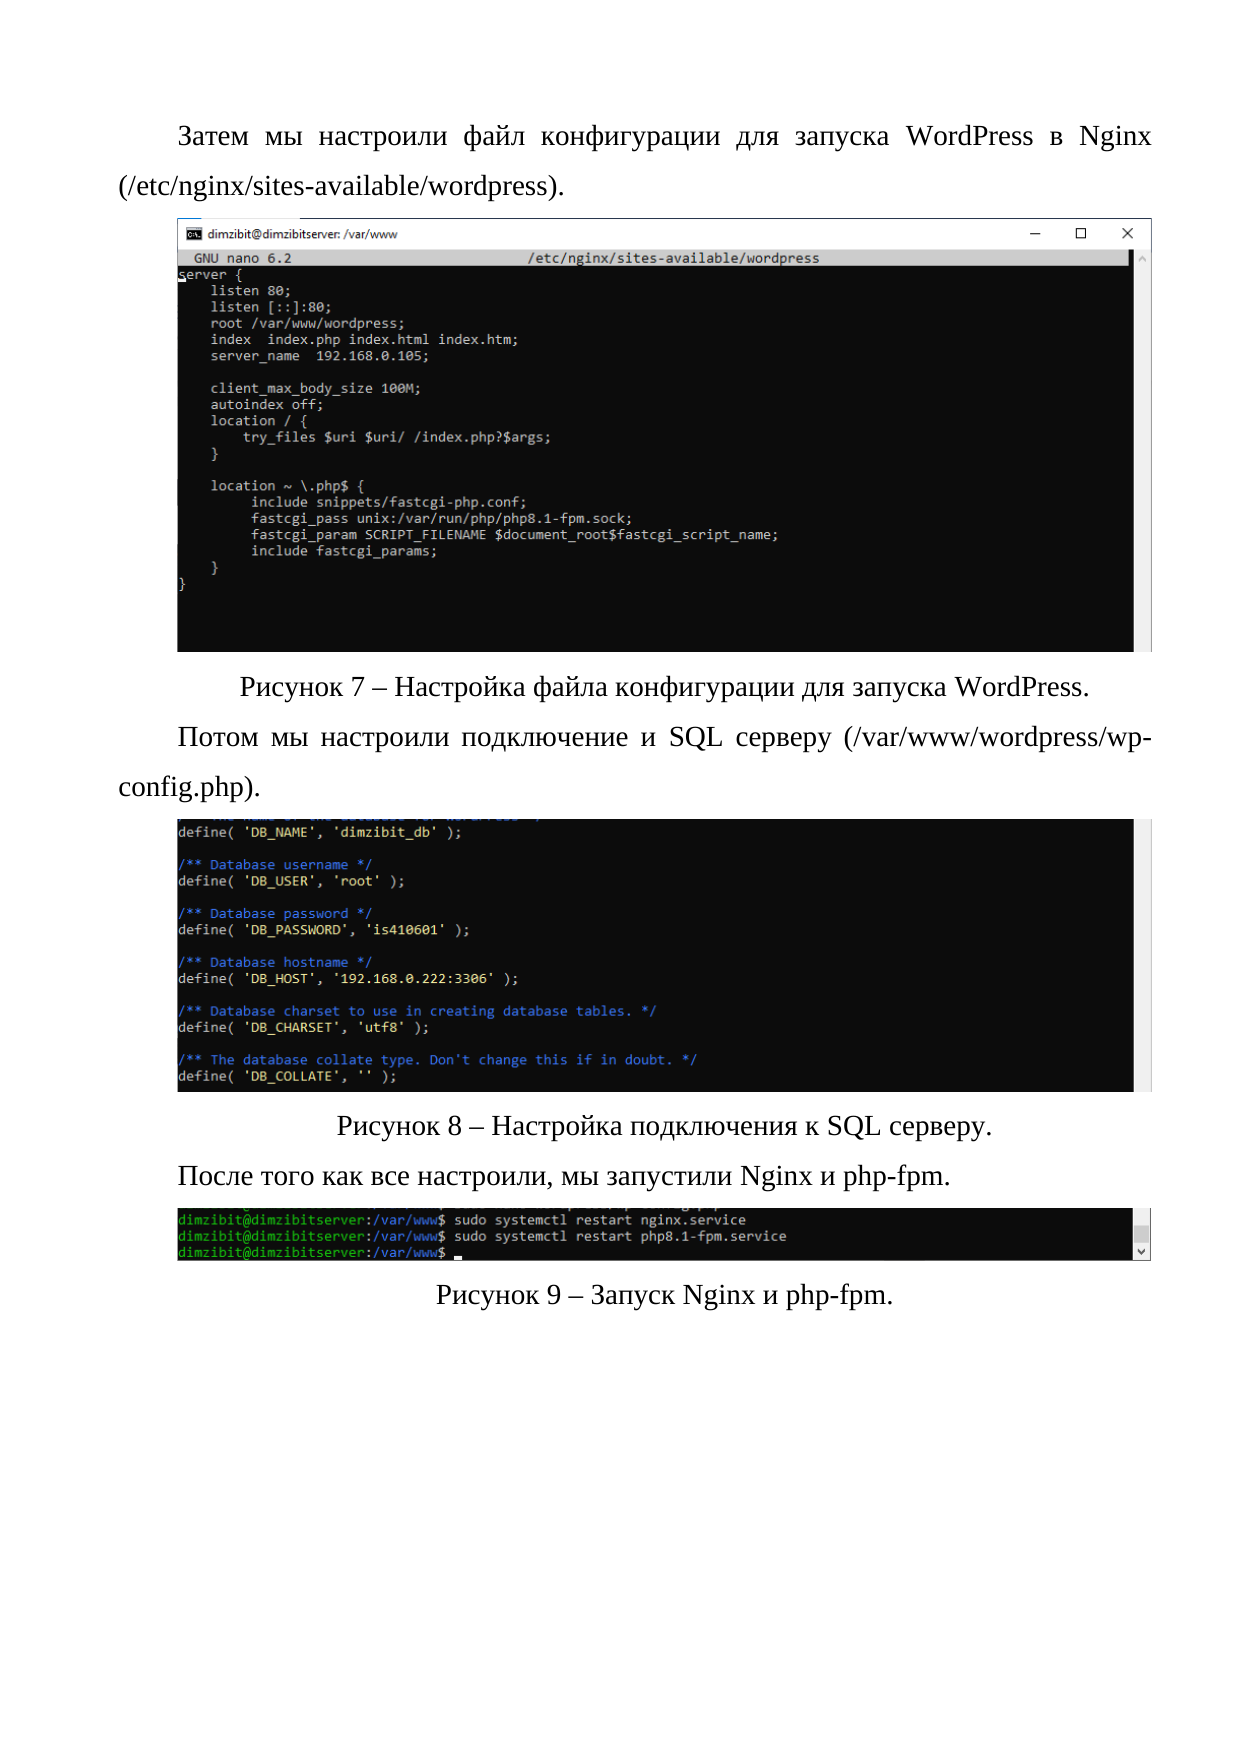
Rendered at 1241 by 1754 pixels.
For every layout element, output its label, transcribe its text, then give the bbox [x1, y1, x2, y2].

picture [177, 819, 1152, 1092]
text Рисунок 7 – Настройка файла конфигурации для запуска WordPress. [177, 669, 1152, 702]
picture [177, 1208, 1151, 1261]
text После того как все настроили, мы запустили Nginx и php-fpm. [118, 1158, 1152, 1192]
picture [177, 218, 1152, 652]
text Затем мы настроили файл конфигурации для запуска WordPress в Nginx (/etc/nginx/sites-available/wordpress). [118, 118, 1152, 202]
text Потом мы настроили подключение и SQL серверу (/var/www/wordpress/wp-config.php). [118, 719, 1152, 803]
text Рисунок 8 – Настройка подключения к SQL серверу. [118, 1108, 1152, 1141]
text Рисунок 9 – Запуск Nginx и php-fpm. [118, 1277, 1152, 1311]
